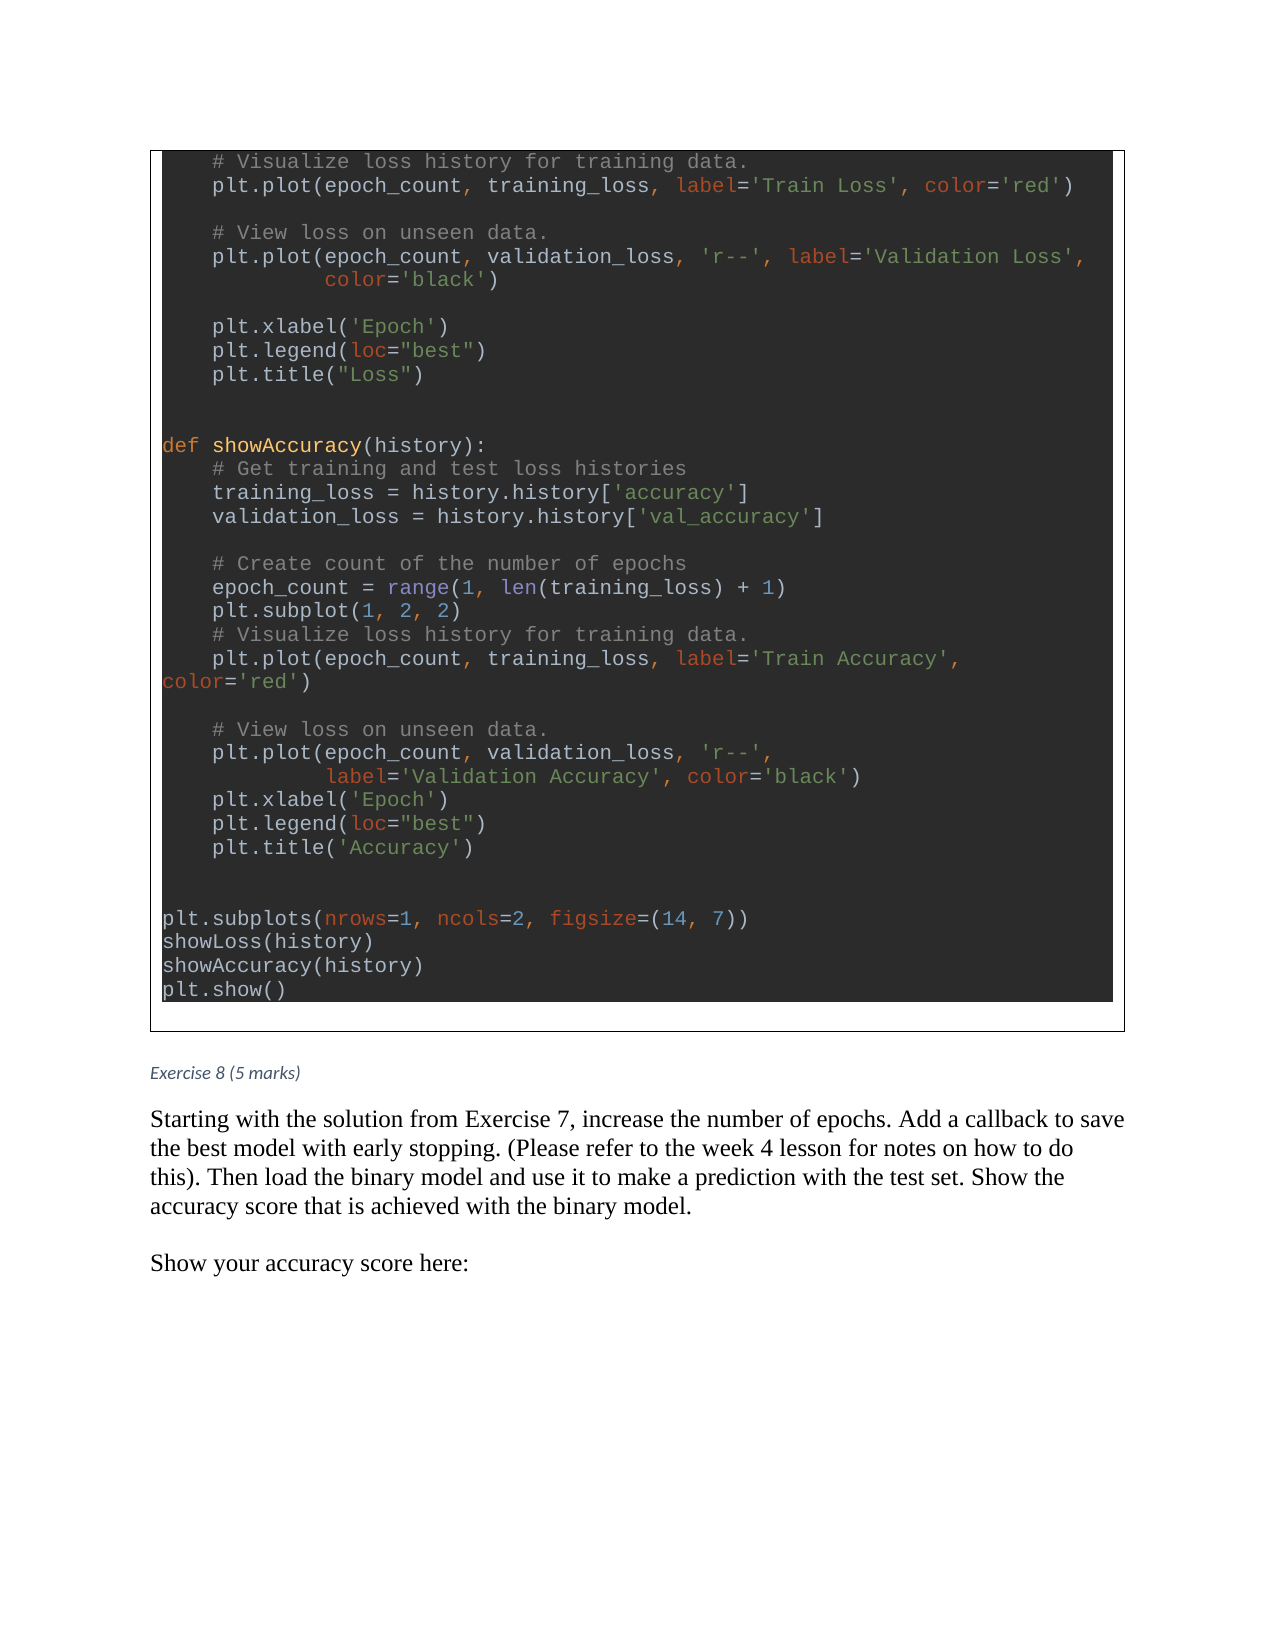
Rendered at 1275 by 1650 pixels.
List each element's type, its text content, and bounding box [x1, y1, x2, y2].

text Show your accuracy score here: [150, 1248, 1125, 1277]
text Starting with the solution from Exercise 7, increase the number of epochs. Add a callback to save the best model with early stopping. (Please refer to the week 4 lesson for notes on how to do this). Then load the binary model and use it to make a prediction with the test set. Show the accuracy score that is achieved with the binary model. [150, 1104, 1125, 1219]
